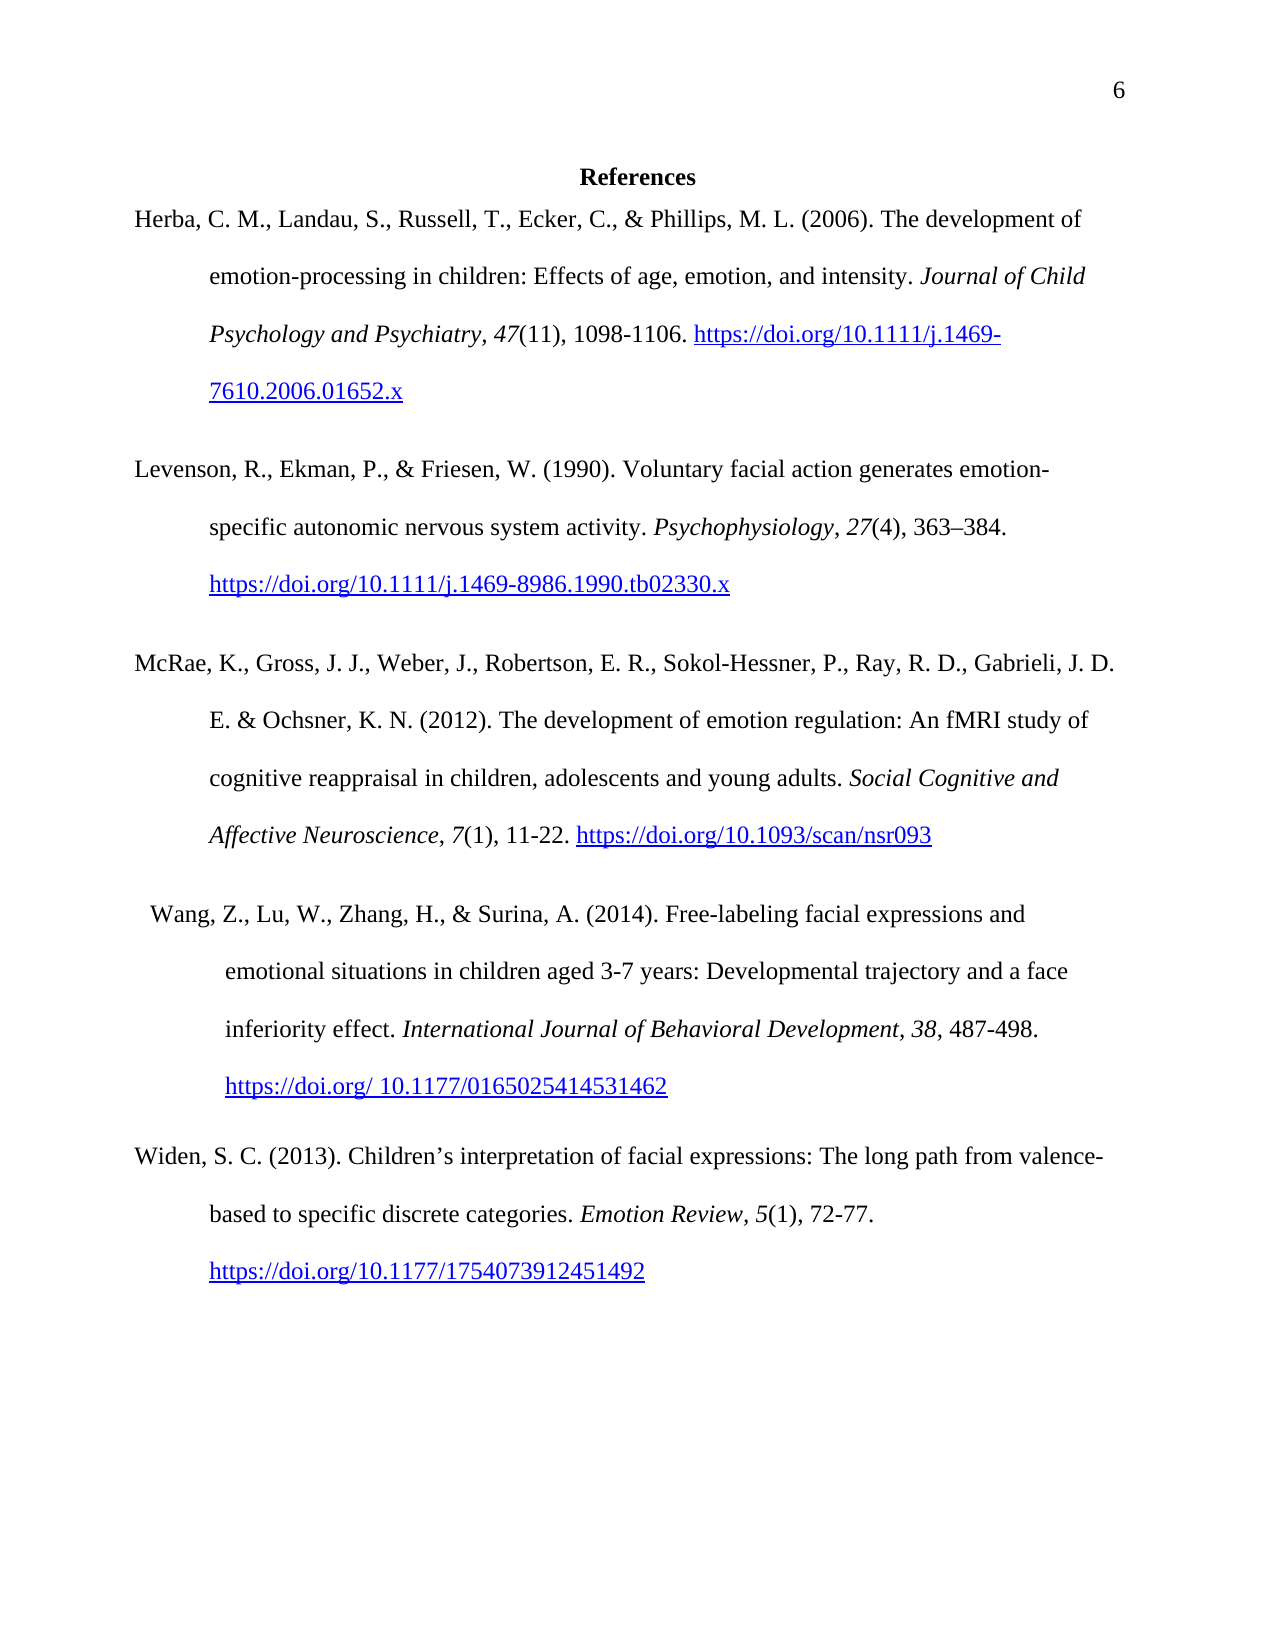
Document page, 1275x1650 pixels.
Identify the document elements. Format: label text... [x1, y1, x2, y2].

text Widen, S. C. (2013). Children’s interpretation of facial expressions: The long path from valence-based to specific discrete categories. Emotion Review, 5(1), 72-77. https://doi.org/10.1177/1754073912451492 [134, 1141, 1125, 1285]
text Levenson, R., Ekman, P., & Friesen, W. (1990). Voluntary facial action generates emotion-specific autonomic nervous system activity. Psychophysiology, 27(4), 363–384. https://doi.org/10.1111/j.1469-8986.1990.tb02330.x [134, 454, 1125, 598]
text Wang, Z., Lu, W., Zhang, H., & Surina, A. (2014). Free-labeling facial expressions and emotional situations in children aged 3-7 years: Developmental trajectory and a face inferiority effect. International Journal of Behavioral Development, 38, 487-498. https://doi.org/ 10.1177/0165025414531462 [150, 899, 1125, 1100]
text McRae, K., Gross, J. J., Weber, J., Robertson, E. R., Sokol-Hessner, P., Ray, R. D., Gabrieli, J. D. E. & Ochsner, K. N. (2012). The development of emotion regulation: An fMRI study of cognitive reappraisal in children, adolescents and young adults. Social Cognitive and Affective Neuroscience, 7(1), 11-22. https://doi.org/10.1093/scan/nsr093 [134, 648, 1125, 849]
text References [150, 162, 1125, 191]
text Herba, C. M., Landau, S., Russell, T., Ecker, C., & Phillips, M. L. (2006). The development of emotion-processing in children: Effects of age, emotion, and intensity. Journal of Child Psychology and Psychiatry, 47(11), 1098-1106. https://doi.org/10.1111/j.1469-7610.2006.01652.x [134, 204, 1125, 405]
